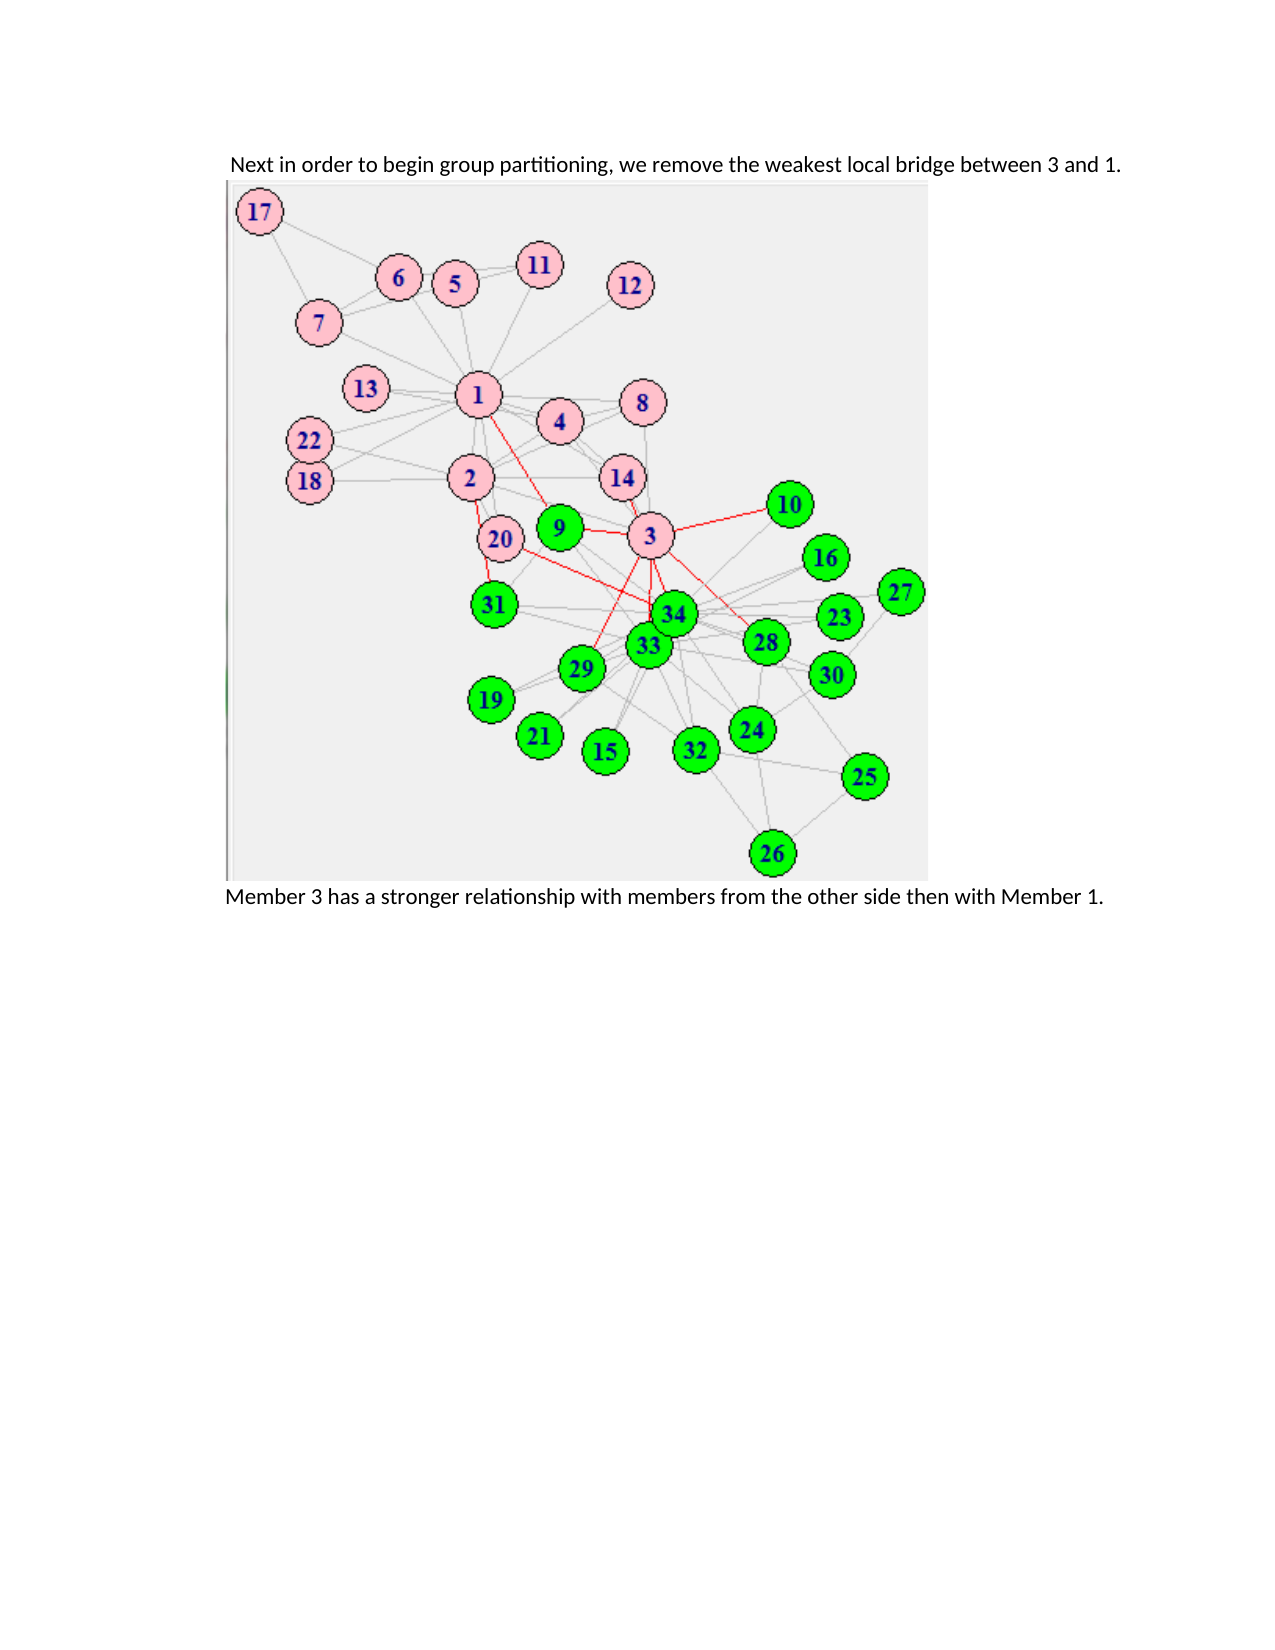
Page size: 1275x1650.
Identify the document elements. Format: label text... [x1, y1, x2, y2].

list Next in order to begin group partitioning, we remove the weakest local bridge between 3 and 1. [225, 150, 1125, 178]
picture [225, 180, 929, 881]
list Member 3 has a stronger relationship with members from the other side then with Member 1. [225, 882, 1125, 911]
